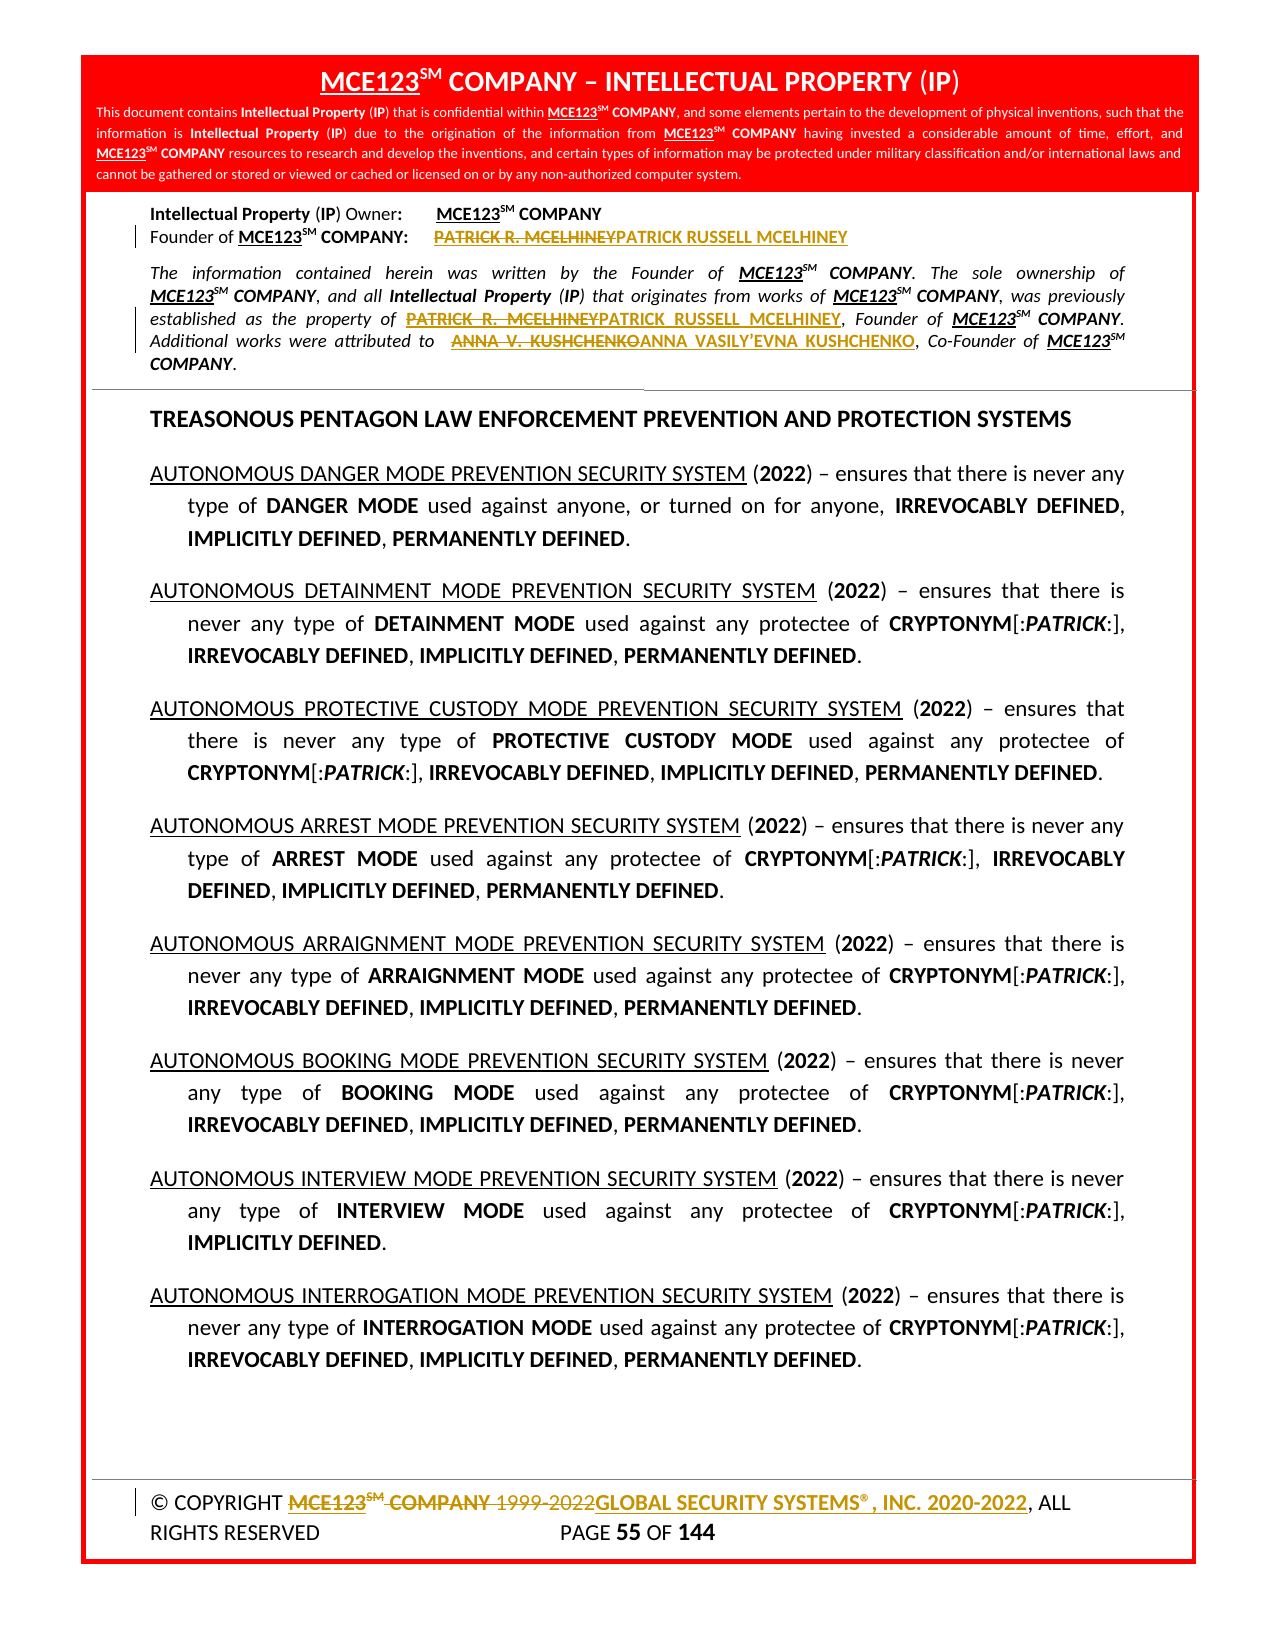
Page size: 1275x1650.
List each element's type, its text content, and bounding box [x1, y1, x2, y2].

text TREASONOUS PENTAGON LAW ENFORCEMENT PREVENTION AND PROTECTION SYSTEMS [150, 403, 1125, 434]
text AUTONOMOUS ARREST MODE PREVENTION SECURITY SYSTEM (2022) – ensures that there is never any type of ARREST MODE used against any protectee of CRYPTONYM[:PATRICK:], IRREVOCABLY DEFINED, IMPLICITLY DEFINED, PERMANENTLY DEFINED. [150, 811, 1125, 904]
text AUTONOMOUS BOOKING MODE PREVENTION SECURITY SYSTEM (2022) – ensures that there is never any type of BOOKING MODE used against any protectee of CRYPTONYM[:PATRICK:], IRREVOCABLY DEFINED, IMPLICITLY DEFINED, PERMANENTLY DEFINED. [150, 1046, 1125, 1139]
text AUTONOMOUS ARRAIGNMENT MODE PREVENTION SECURITY SYSTEM (2022) – ensures that there is never any type of ARRAIGNMENT MODE used against any protectee of CRYPTONYM[:PATRICK:], IRREVOCABLY DEFINED, IMPLICITLY DEFINED, PERMANENTLY DEFINED. [150, 929, 1125, 1021]
text AUTONOMOUS INTERVIEW MODE PREVENTION SECURITY SYSTEM (2022) – ensures that there is never any type of INTERVIEW MODE used against any protectee of CRYPTONYM[:PATRICK:], IMPLICITLY DEFINED. [150, 1164, 1125, 1256]
text AUTONOMOUS DANGER MODE PREVENTION SECURITY SYSTEM (2022) – ensures that there is never any type of DANGER MODE used against anyone, or turned on for anyone, IRREVOCABLY DEFINED, IMPLICITLY DEFINED, PERMANENTLY DEFINED. [150, 459, 1125, 552]
text AUTONOMOUS PROTECTIVE CUSTODY MODE PREVENTION SECURITY SYSTEM (2022) – ensures that there is never any type of PROTECTIVE CUSTODY MODE used against any protectee of CRYPTONYM[:PATRICK:], IRREVOCABLY DEFINED, IMPLICITLY DEFINED, PERMANENTLY DEFINED. [150, 694, 1125, 786]
text AUTONOMOUS INTERROGATION MODE PREVENTION SECURITY SYSTEM (2022) – ensures that there is never any type of INTERROGATION MODE used against any protectee of CRYPTONYM[:PATRICK:], IRREVOCABLY DEFINED, IMPLICITLY DEFINED, PERMANENTLY DEFINED. [150, 1281, 1125, 1373]
text AUTONOMOUS DETAINMENT MODE PREVENTION SECURITY SYSTEM (2022) – ensures that there is never any type of DETAINMENT MODE used against any protectee of CRYPTONYM[:PATRICK:], IRREVOCABLY DEFINED, IMPLICITLY DEFINED, PERMANENTLY DEFINED. [150, 577, 1125, 669]
